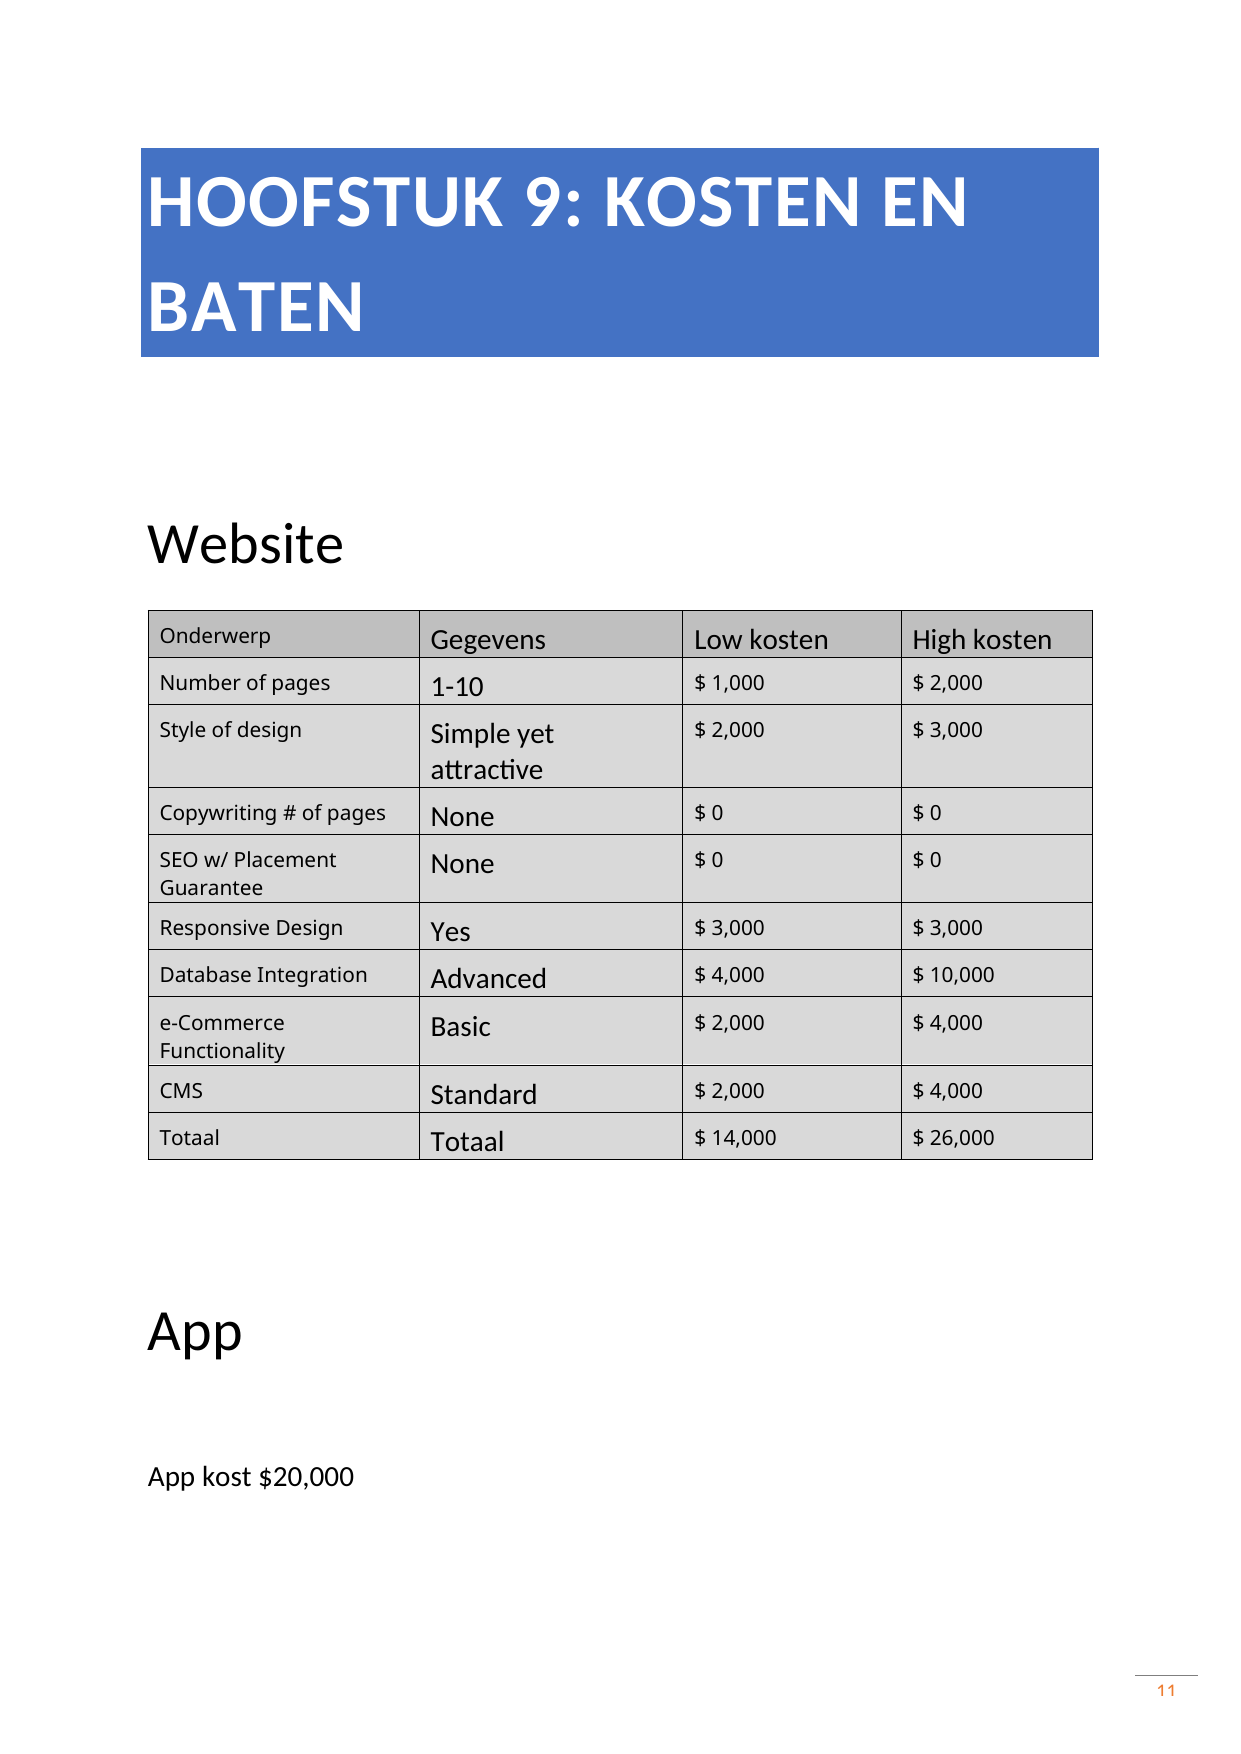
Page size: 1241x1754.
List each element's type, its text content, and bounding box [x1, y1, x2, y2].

table_cell $ 4,000 [683, 950, 901, 996]
table_cell $ 4,000 [902, 997, 1092, 1064]
table_cell Yes [420, 903, 682, 949]
table_cell Database Integration [149, 950, 419, 996]
table_cell $ 2,000 [902, 658, 1092, 704]
text App kost $20,000 [148, 1458, 1093, 1494]
table_cell Responsive Design [149, 903, 419, 949]
table_cell Totaal [149, 1113, 419, 1159]
table_cell Copywriting # of pages [149, 788, 419, 834]
table_cell $ 3,000 [902, 903, 1092, 949]
table_cell None [420, 835, 682, 902]
table_cell $ 0 [683, 835, 901, 902]
subtitle Hoofstuk 9: Kosten en Baten [148, 154, 1093, 351]
text App [148, 1294, 1093, 1365]
table_cell Standard [420, 1066, 682, 1112]
table_cell Totaal [420, 1113, 682, 1159]
table_cell $ 2,000 [683, 1066, 901, 1112]
table_cell $ 14,000 [683, 1113, 901, 1159]
text Website [148, 507, 1093, 578]
table_cell $ 4,000 [902, 1066, 1092, 1112]
table_cell None [420, 788, 682, 834]
table_cell $ 0 [683, 788, 901, 834]
table_header Onderwerp [149, 611, 419, 657]
table_cell $ 26,000 [902, 1113, 1092, 1159]
table_cell $ 10,000 [902, 950, 1092, 996]
table_cell Advanced [420, 950, 682, 996]
table_cell SEO w/ Placement Guarantee [149, 835, 419, 902]
table_cell e-Commerce Functionality [149, 997, 419, 1064]
table_header High kosten [902, 611, 1092, 657]
table_cell $ 2,000 [683, 705, 901, 787]
table_cell $ 3,000 [683, 903, 901, 949]
table_cell Basic [420, 997, 682, 1064]
table_cell Simple yet attractive [420, 705, 682, 787]
table_cell CMS [149, 1066, 419, 1112]
table_header Low kosten [683, 611, 901, 657]
table_cell $ 0 [902, 835, 1092, 902]
table_cell Style of design [149, 705, 419, 787]
table_cell $ 0 [902, 788, 1092, 834]
table_header Gegevens [420, 611, 682, 657]
table_cell Number of pages [149, 658, 419, 704]
table_cell $ 3,000 [902, 705, 1092, 787]
table_cell 1-10 [420, 658, 682, 704]
table_cell $ 2,000 [683, 997, 901, 1064]
table_cell $ 1,000 [683, 658, 901, 704]
